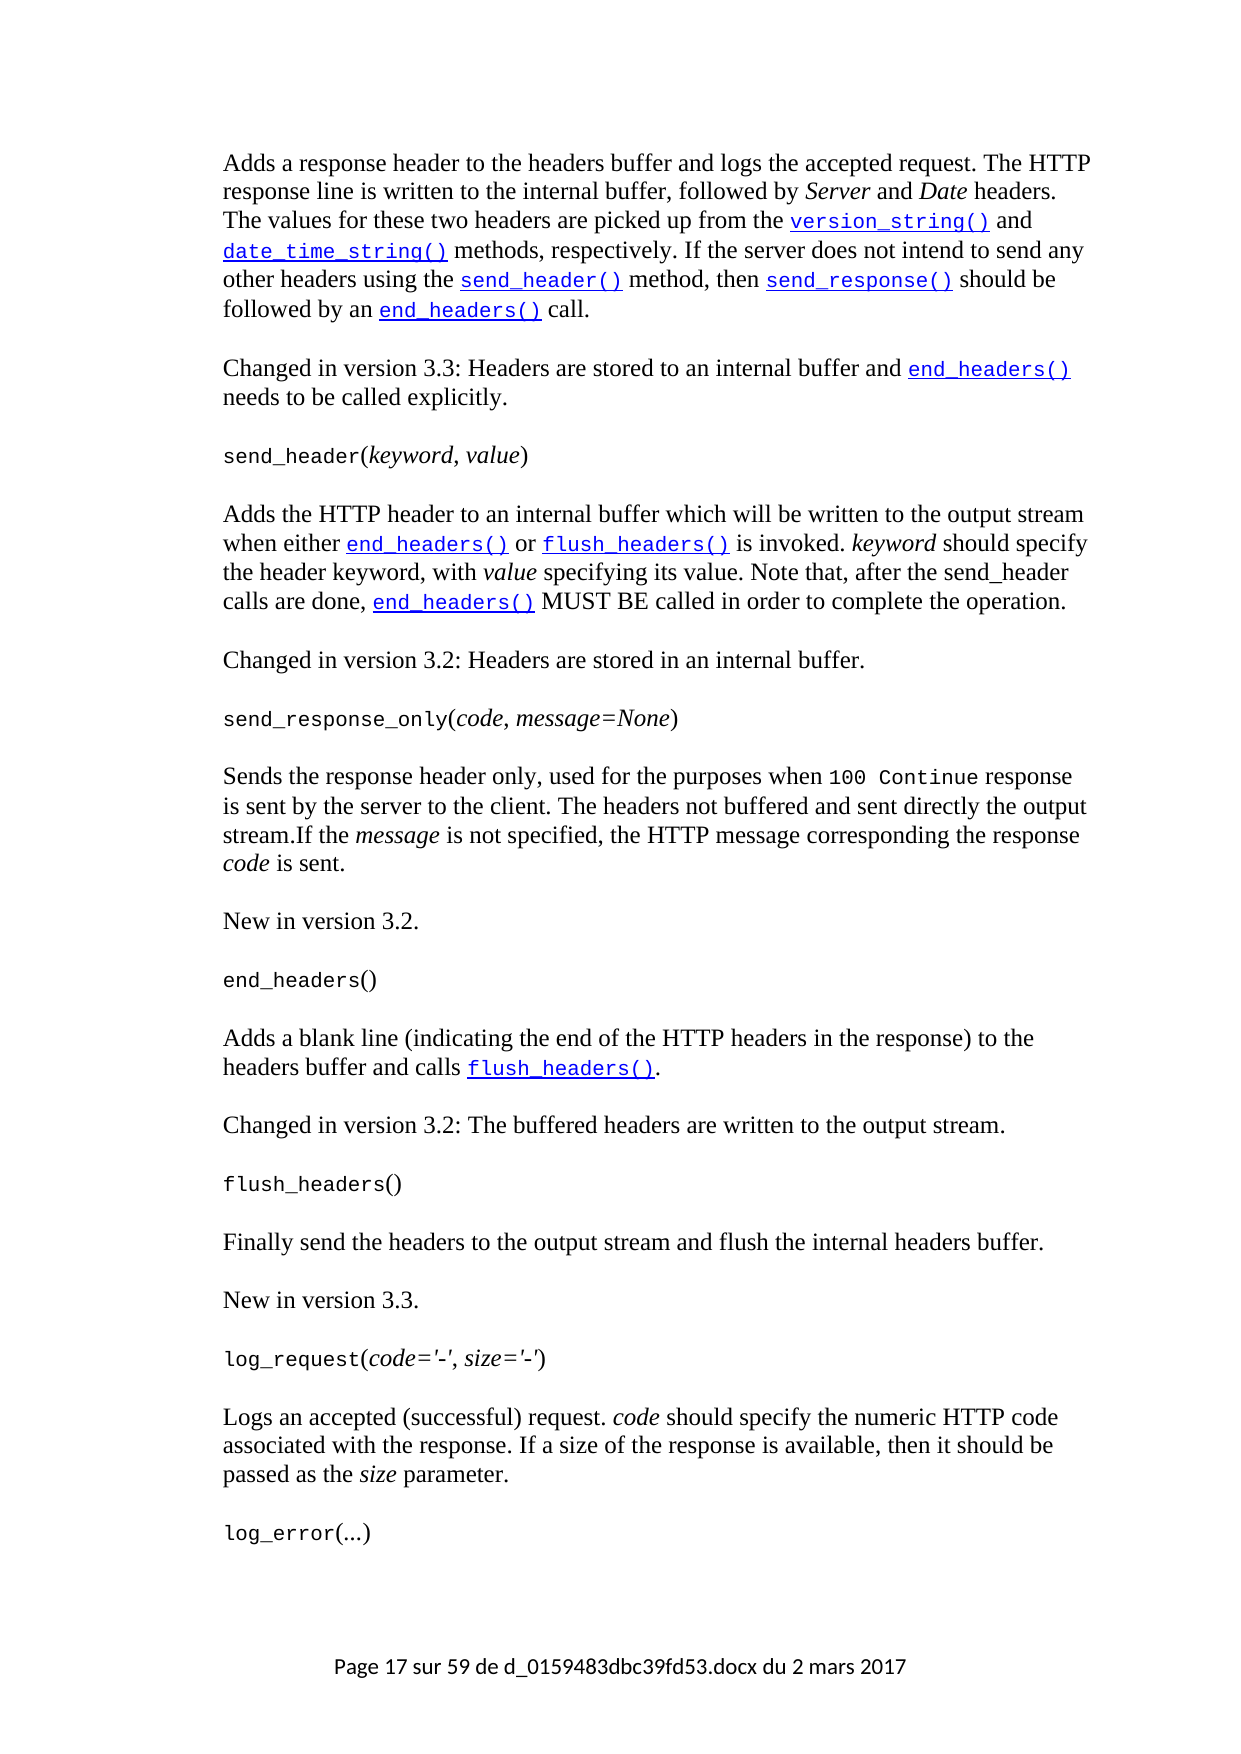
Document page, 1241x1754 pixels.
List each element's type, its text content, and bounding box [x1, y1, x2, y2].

text Sends the response header only, used for the purposes when 100 Continue response is sent by the server to the client. The headers not buffered and sent directly the output stream.If the message is not specified, the HTTP message corresponding the response code is sent. [223, 761, 1093, 877]
text New in version 3.2. [223, 906, 1093, 935]
text Logs an accepted (successful) request. code should specify the numeric HTTP code associated with the response. If a size of the response is available, then it should be passed as the size parameter. [223, 1402, 1093, 1488]
text send_response_only(code, message=None) [223, 703, 1093, 732]
text Changed in version 3.2: Headers are stored in an internal buffer. [223, 645, 1093, 673]
text Adds the HTTP header to an internal buffer which will be written to the output stream when either end_headers() or flush_headers() is invoked. keyword should specify the header keyword, with value specifying its value. Note that, after the send_header calls are done, end_headers() MUST BE called in order to complete the operation. [223, 499, 1093, 616]
text end_headers() [223, 964, 1093, 994]
text New in version 3.3. [223, 1285, 1093, 1314]
text Changed in version 3.2: The buffered headers are written to the output stream. [223, 1111, 1093, 1139]
text log_error(...) [223, 1517, 1093, 1547]
text Changed in version 3.3: Headers are stored to an internal buffer and end_headers() needs to be called explicitly. [223, 353, 1093, 411]
text log_request(code='-', size='-') [223, 1343, 1093, 1373]
text send_header(keyword, value) [223, 440, 1093, 470]
text Finally send the headers to the output stream and flush the internal headers buffer. [223, 1227, 1093, 1256]
text Adds a response header to the headers buffer and logs the accepted request. The HTTP response line is written to the internal buffer, followed by Server and Date headers. The values for these two headers are picked up from the version_string() and date_time_string() methods, respectively. If the server does not intend to send any other headers using the send_header() method, then send_response() should be followed by an end_headers() call. [223, 148, 1093, 323]
text Adds a blank line (indicating the end of the HTTP headers in the response) to the headers buffer and calls flush_headers(). [223, 1023, 1093, 1081]
text flush_headers() [223, 1168, 1093, 1198]
